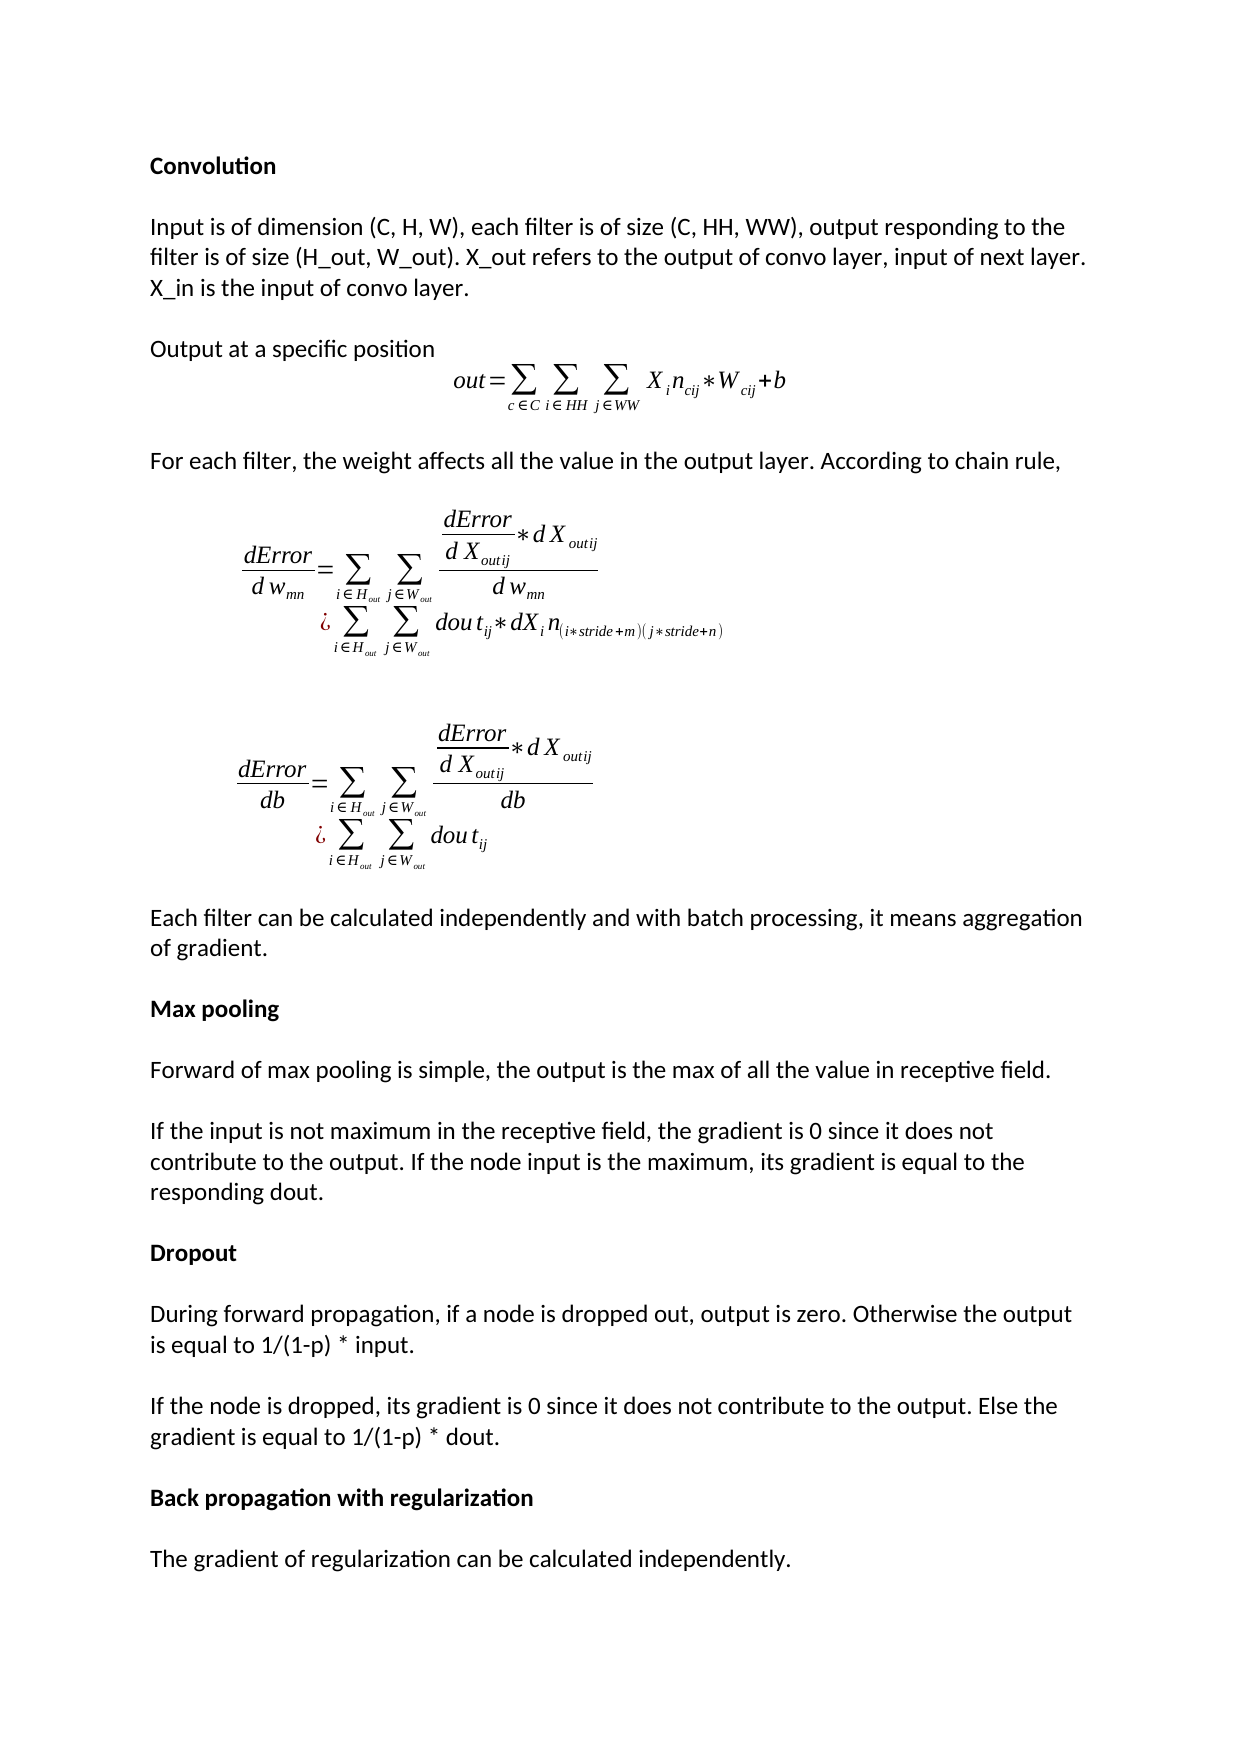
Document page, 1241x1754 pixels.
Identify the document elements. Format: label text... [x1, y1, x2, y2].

text Input is of dimension (C, H, W), each filter is of size (C, HH, WW), output responding to the filter is of size (H_out, W_out). X_out refers to the output of convo layer, input of next layer. X_in is the input of convo layer. [150, 211, 1090, 303]
text Max pooling [150, 993, 1090, 1024]
text Convolution [150, 150, 1090, 181]
text During forward propagation, if a node is dropped out, output is zero. Otherwise the output is equal to 1/(1-p) * input. [150, 1298, 1090, 1359]
text Dropout [150, 1237, 1090, 1268]
text The gradient of regularization can be calculated independently. [150, 1543, 1090, 1573]
text Each filter can be calculated independently and with batch processing, it means aggregation of gradient. [150, 902, 1090, 963]
text Back propagation with regularization [150, 1482, 1090, 1512]
text Output at a specific position [150, 333, 1090, 364]
text Forward of max pooling is simple, the output is the max of all the value in receptive field. [150, 1054, 1090, 1085]
text If the node is dropped, its gradient is 0 since it does not contribute to the output. Else the gradient is equal to 1/(1-p) * dout. [150, 1390, 1090, 1451]
text For each filter, the weight affects all the value in the output layer. According to chain rule, [150, 445, 1090, 476]
text If the input is not maximum in the receptive field, the gradient is 0 since it does not contribute to the output. If the node input is the maximum, its gradient is equal to the responding dout. [150, 1115, 1090, 1207]
